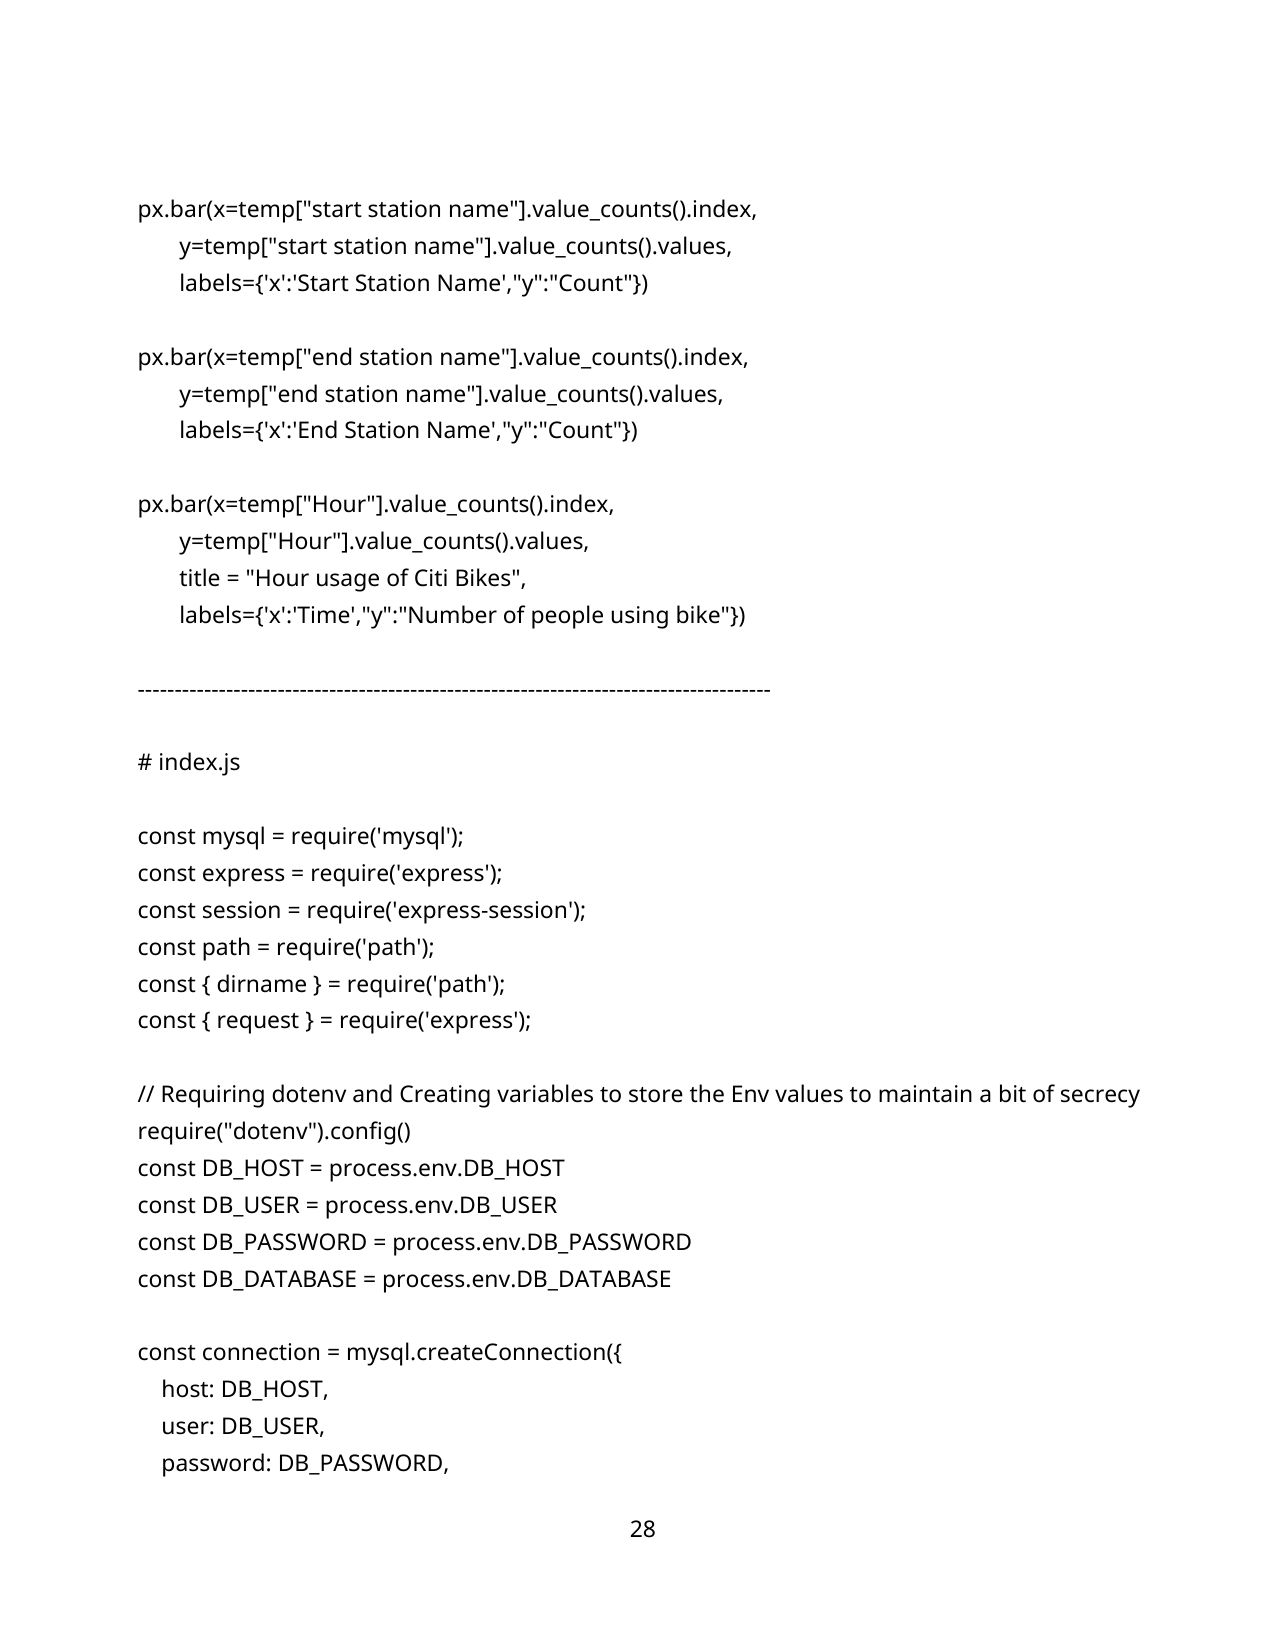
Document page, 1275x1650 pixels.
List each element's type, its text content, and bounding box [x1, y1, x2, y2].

text const express = require('express'); [137, 857, 1148, 888]
text const DB_PASSWORD = process.env.DB_PASSWORD [137, 1226, 1148, 1257]
text y=temp["Hour"].value_counts().values, [137, 525, 1148, 556]
text user: DB_USER, [137, 1410, 1148, 1441]
text password: DB_PASSWORD, [137, 1447, 1148, 1478]
text # index.js [137, 746, 1148, 777]
text const { dirname } = require('path'); [137, 967, 1148, 999]
text px.bar(x=temp["end station name"].value_counts().index, [137, 341, 1148, 372]
text const DB_USER = process.env.DB_USER [137, 1189, 1148, 1220]
text const mysql = require('mysql'); [137, 820, 1148, 851]
text px.bar(x=temp["Hour"].value_counts().index, [137, 488, 1148, 519]
text y=temp["start station name"].value_counts().values, [137, 230, 1148, 261]
text host: DB_HOST, [137, 1373, 1148, 1404]
text labels={'x':'End Station Name',"y":"Count"}) [137, 414, 1148, 446]
text const connection = mysql.createConnection({ [137, 1336, 1148, 1367]
text const DB_HOST = process.env.DB_HOST [137, 1152, 1148, 1183]
text const DB_DATABASE = process.env.DB_DATABASE [137, 1262, 1148, 1294]
text require("dotenv").config() [137, 1115, 1148, 1146]
text // Requiring dotenv and Creating variables to store the Env values to maintain a bit of secrecy [137, 1078, 1148, 1109]
text y=temp["end station name"].value_counts().values, [137, 377, 1148, 409]
text labels={'x':'Time',"y":"Number of people using bike"}) [137, 599, 1148, 630]
text const path = require('path'); [137, 931, 1148, 962]
text labels={'x':'Start Station Name',"y":"Count"}) [137, 267, 1148, 298]
text px.bar(x=temp["start station name"].value_counts().index, [137, 193, 1148, 224]
text title = "Hour usage of Citi Bikes", [137, 562, 1148, 593]
text -------------------------------------------------------------------------------------- [137, 672, 1148, 704]
text const session = require('express-session'); [137, 894, 1148, 925]
text const { request } = require('express'); [137, 1004, 1148, 1036]
